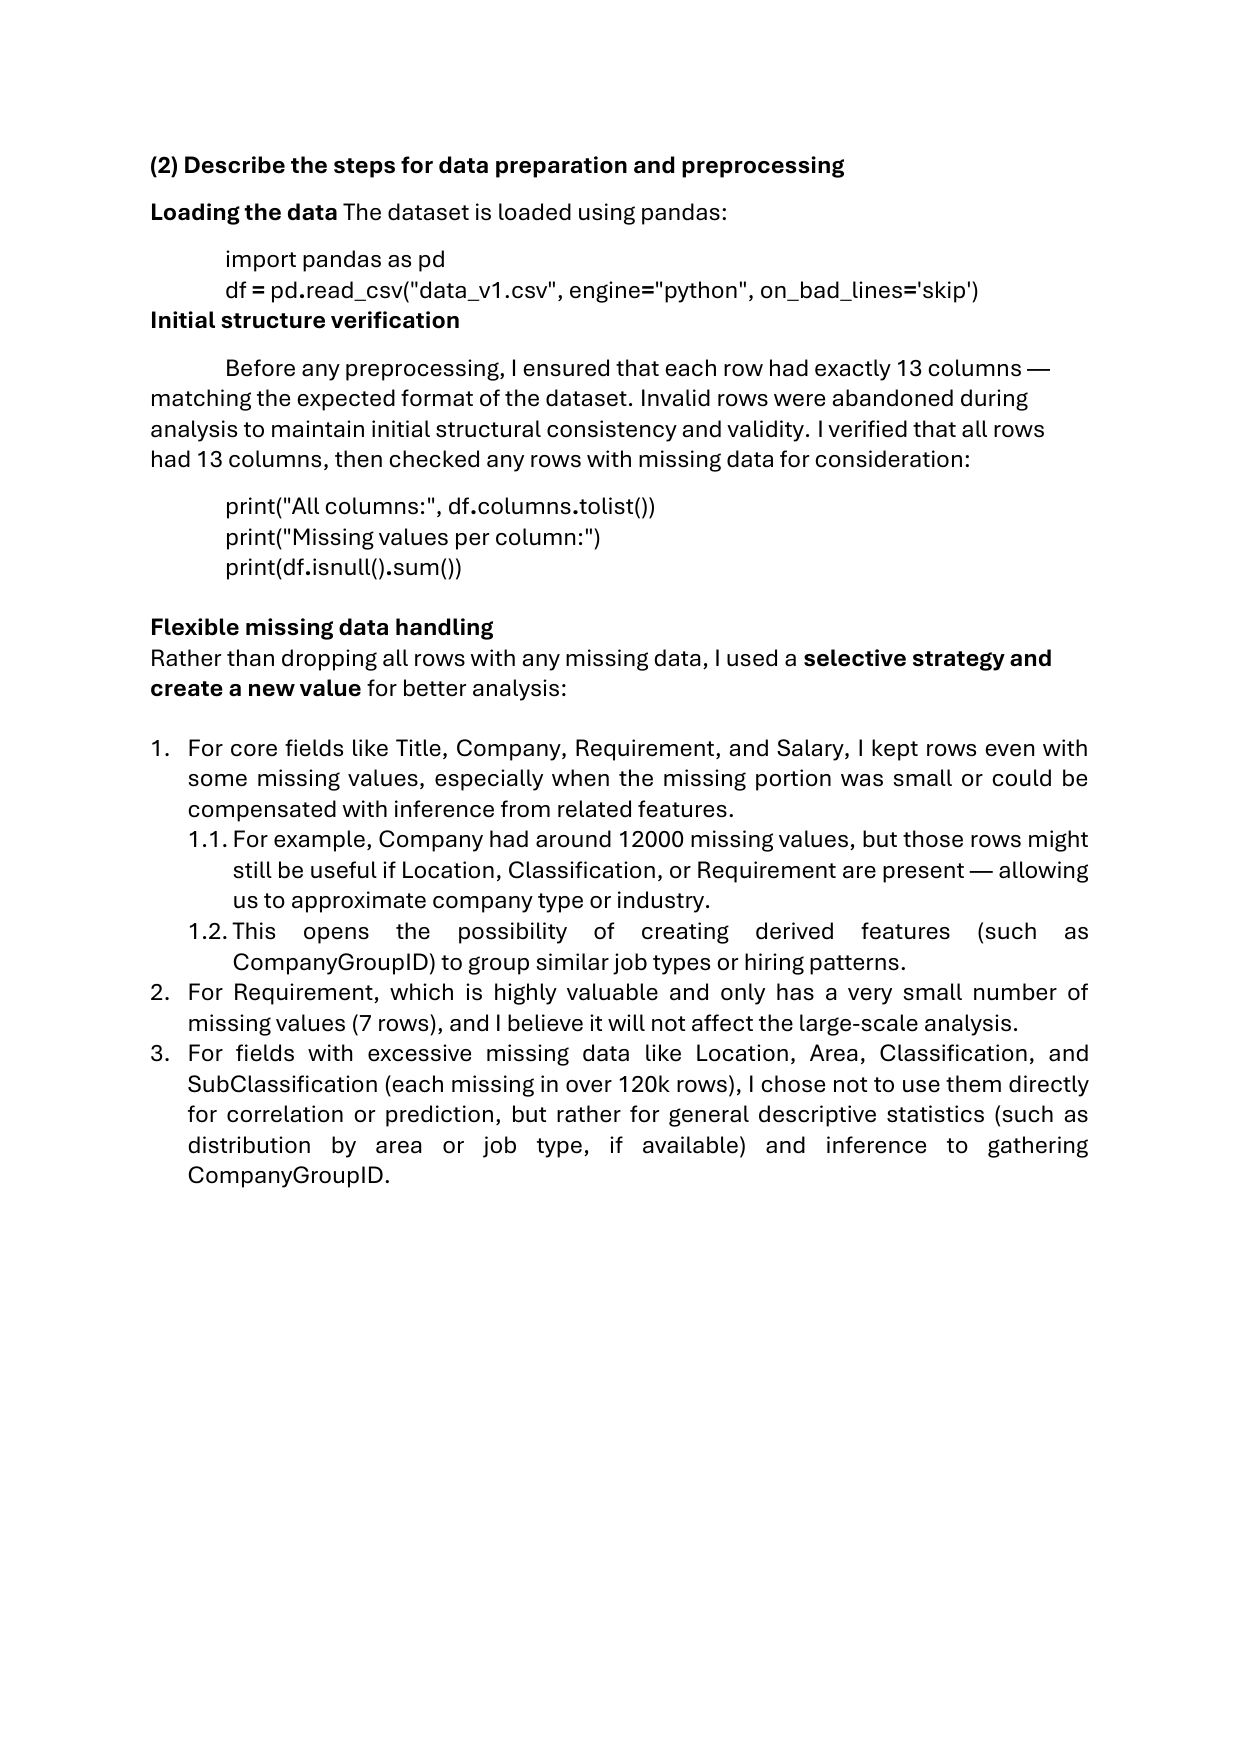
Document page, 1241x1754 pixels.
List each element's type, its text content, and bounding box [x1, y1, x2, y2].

list This opens the possibility of creating derived features (such as CompanyGroupID) to group similar job types or hiring patterns. [187, 916, 1090, 977]
list For Requirement, which is highly valuable and only has a very small number of missing values (7 rows), and I believe it will not affect the large-scale analysis. [150, 977, 1090, 1038]
text print("All columns:", df.columns.tolist()) [225, 491, 1090, 522]
text Flexible missing data handling Rather than dropping all rows with any missing data, I used a selective strategy and create a new value for better analysis: [150, 612, 1090, 704]
text print("Missing values per column:") [225, 522, 1090, 552]
list For example, Company had around 12000 missing values, but those rows might still be useful if Location, Classification, or Requirement are present — allowing us to approximate company type or industry. [187, 824, 1090, 916]
text (2) Describe the steps for data preparation and preprocessing [150, 150, 1090, 181]
text print(df.isnull().sum()) [225, 552, 1090, 583]
text Initial structure verification [150, 305, 1090, 336]
text import pandas as pd [225, 244, 1090, 275]
text df = pd.read_csv("data_v1.csv", engine="python", on_bad_lines='skip') [225, 275, 1090, 305]
list For fields with excessive missing data like Location, Area, Classification, and SubClassification (each missing in over 120k rows), I chose not to use them directly for correlation or prediction, but rather for general descriptive statistics (such as distribution by area or job type, if available) and inference to gathering CompanyGroupID. [150, 1038, 1090, 1191]
text Before any preprocessing, I ensured that each row had exactly 13 columns — matching the expected format of the dataset. Invalid rows were abandoned during analysis to maintain initial structural consistency and validity. I verified that all rows had 13 columns, then checked any rows with missing data for consideration: [150, 353, 1090, 475]
list For core fields like Title, Company, Requirement, and Salary, I kept rows even with some missing values, especially when the missing portion was small or could be compensated with inference from related features. [150, 733, 1090, 824]
text Loading the data The dataset is loaded using pandas: [150, 197, 1090, 228]
